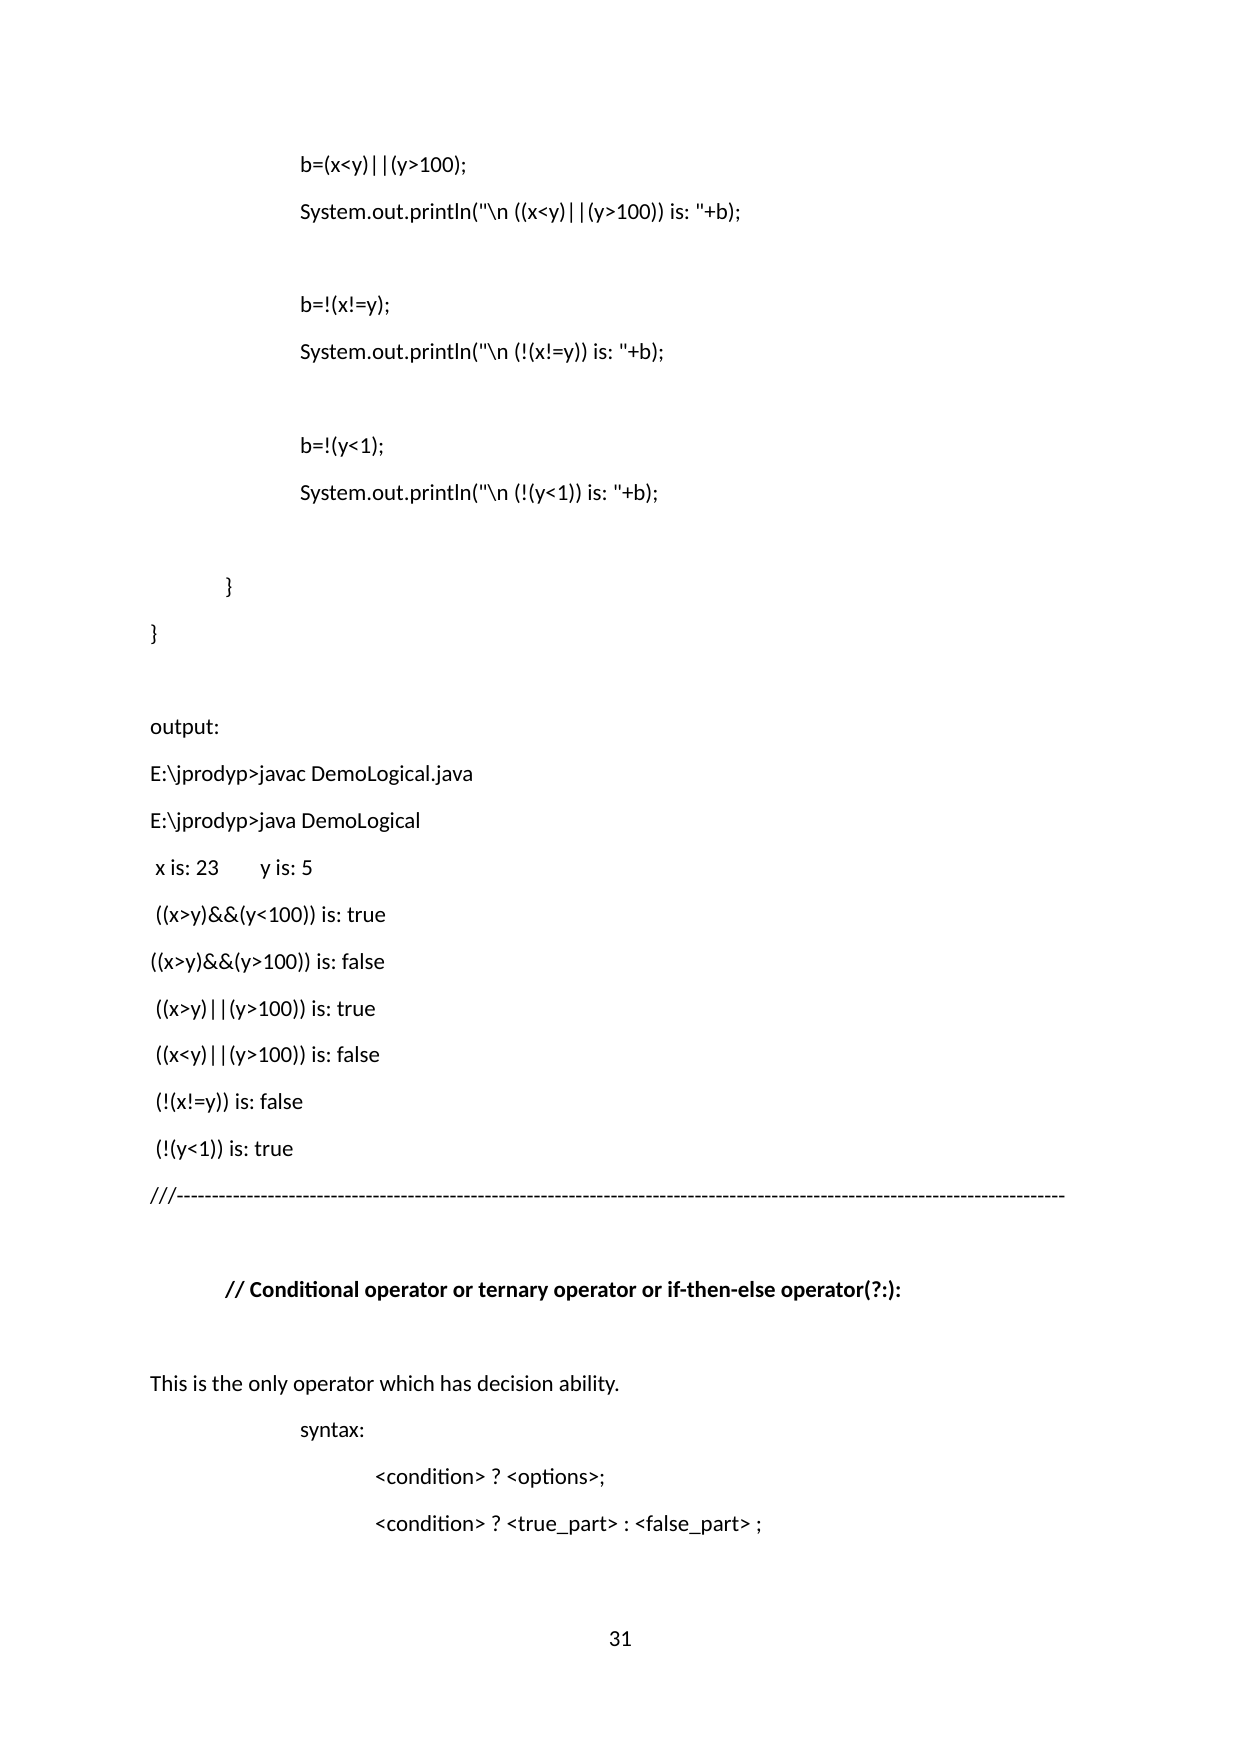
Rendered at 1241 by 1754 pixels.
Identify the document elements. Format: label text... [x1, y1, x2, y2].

text <condition> ? <true_part> : <false_part> ; [150, 1509, 1090, 1537]
text E:\jprodyp>javac DemoLogical.java [150, 759, 1090, 787]
text output: [150, 712, 1090, 741]
text System.out.println("\n ((x<y)||(y>100)) is: "+b); [150, 197, 1090, 225]
text System.out.println("\n (!(y<1)) is: "+b); [150, 478, 1090, 506]
text // Conditional operator or ternary operator or if-then-else operator(?:): [150, 1275, 1090, 1303]
text syntax: [150, 1416, 1090, 1444]
text ((x>y)&&(y>100)) is: false [150, 947, 1090, 975]
text ((x>y)||(y>100)) is: true [150, 994, 1090, 1022]
text b=!(x!=y); [150, 291, 1090, 319]
text b=!(y<1); [150, 431, 1090, 459]
text E:\jprodyp>java DemoLogical [150, 806, 1090, 834]
text (!(x!=y)) is: false [150, 1087, 1090, 1116]
text } [150, 619, 1090, 647]
text ///------------------------------------------------------------------------------------------------------------------------------- [150, 1181, 1090, 1209]
text System.out.println("\n (!(x!=y)) is: "+b); [150, 337, 1090, 366]
text This is the only operator which has decision ability. [150, 1369, 1090, 1397]
text x is: 23 y is: 5 [150, 853, 1090, 881]
text ((x>y)&&(y<100)) is: true [150, 900, 1090, 928]
text } [150, 572, 1090, 600]
text b=(x<y)||(y>100); [150, 150, 1090, 178]
text ((x<y)||(y>100)) is: false [150, 1041, 1090, 1069]
text <condition> ? <options>; [150, 1462, 1090, 1491]
text (!(y<1)) is: true [150, 1134, 1090, 1162]
